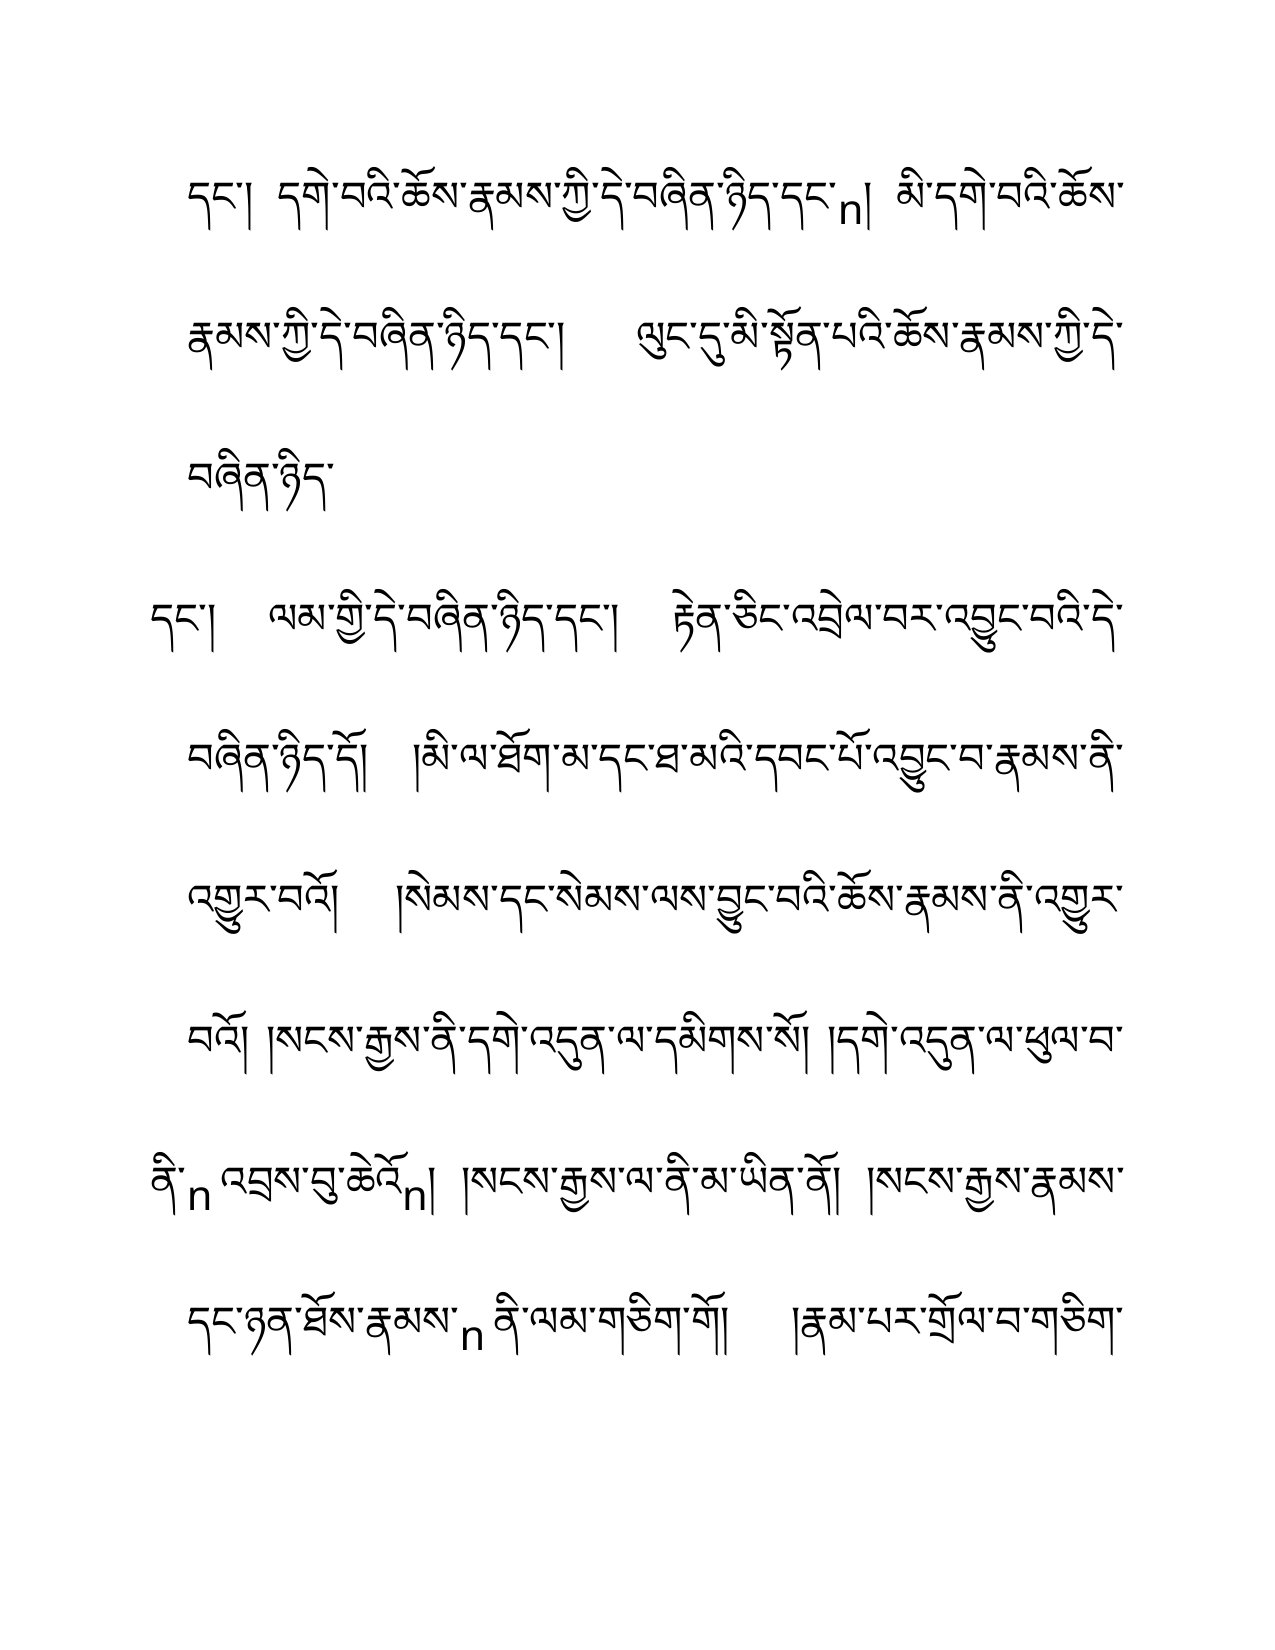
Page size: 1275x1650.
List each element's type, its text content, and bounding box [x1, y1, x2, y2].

text དང་། ལམ་གྱི་དེ་བཞིན་ཉིད་དང༌། རྟེན་ཅིང་འབྲེལ་བར་འབྱུང་བའི་དེ་བཞིན་ཉིད་དོ། །མི་ལ་ཐོག་མ་དང་ཐ་མའི་དབང་པོ་འབྱུང་བ་རྣམས་ནི་འགྱུར་བའོ། །སེམས་དང་སེམས་ལས་བྱུང་བའི་ཆོས་རྣམས་ནི་འགྱུར་བའོ། །སངས་རྒྱས་ནི་དགེ་འདུན་ལ་དམིགས་སོ། །དགེ་འདུན་ལ་ཕུལ་བ་ [150, 572, 1125, 1112]
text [150, 1135, 1125, 1393]
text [150, 150, 1125, 549]
